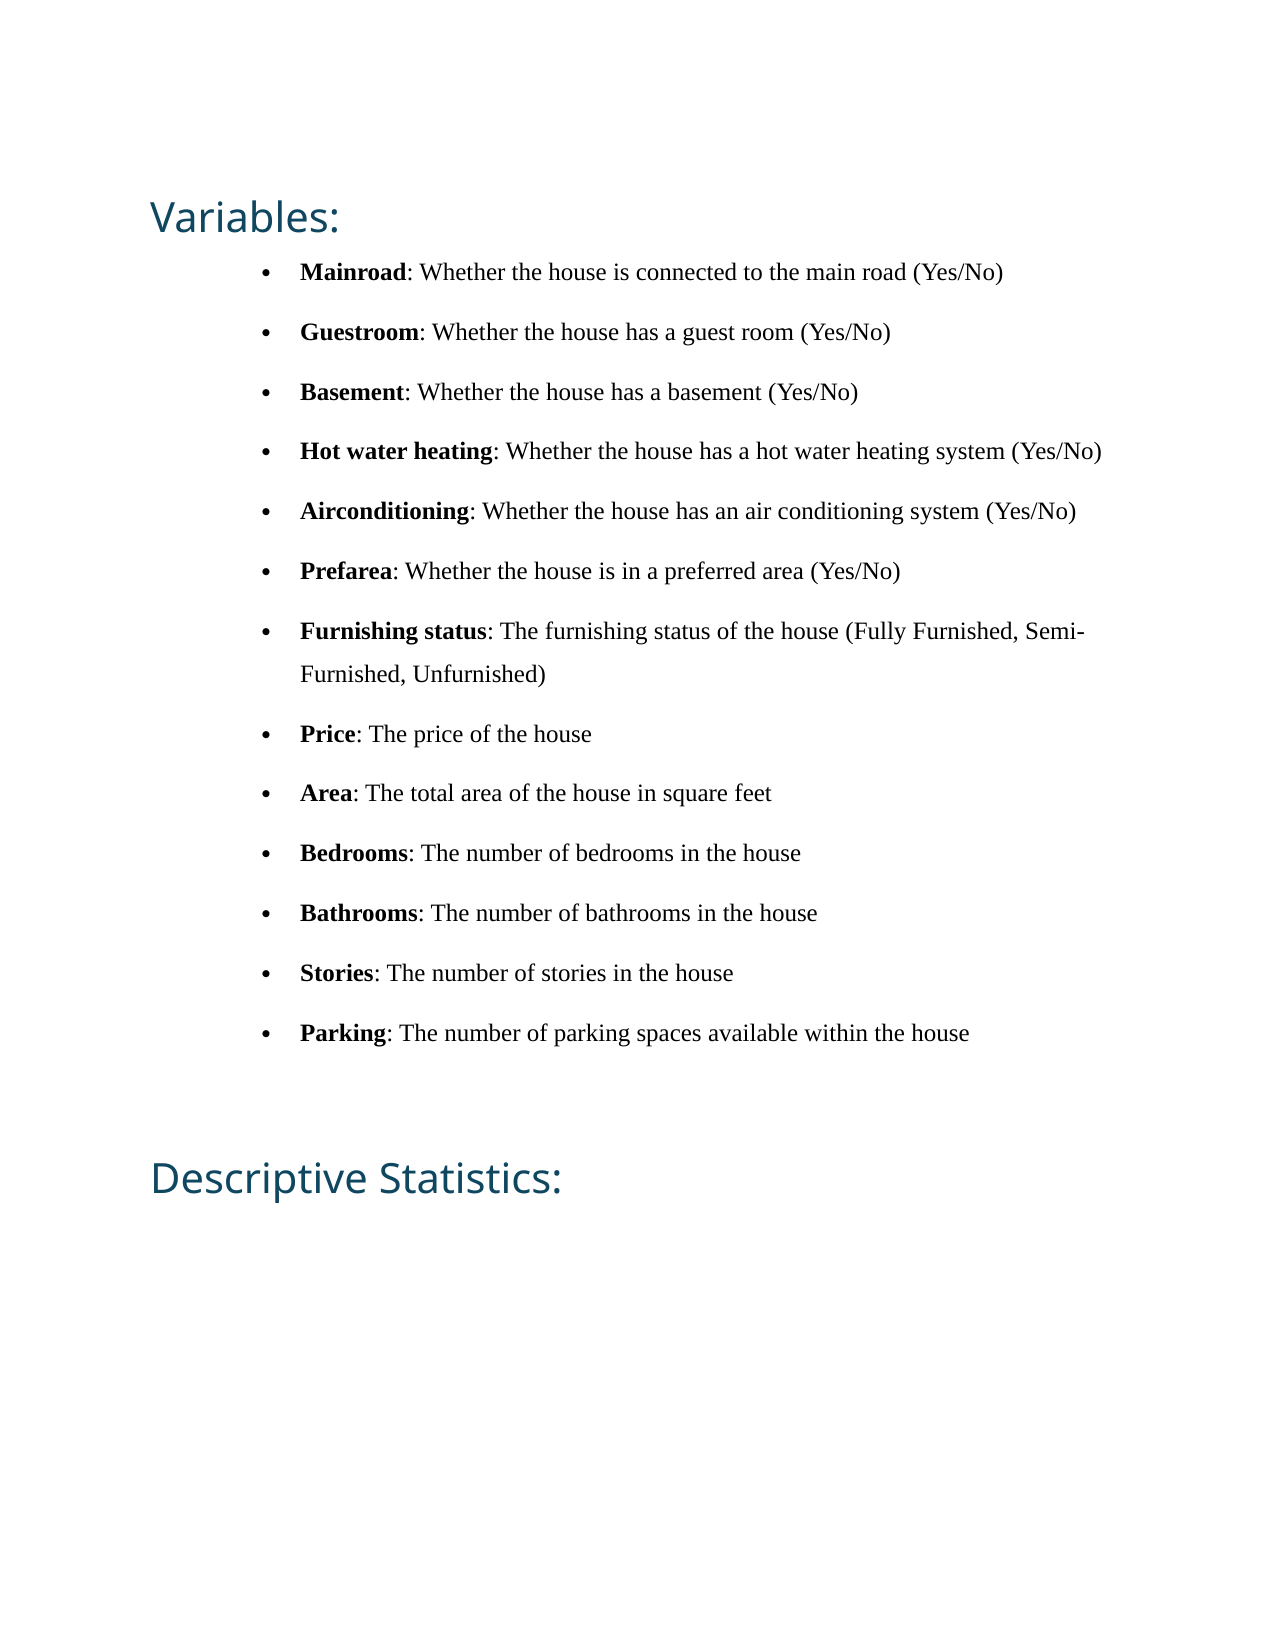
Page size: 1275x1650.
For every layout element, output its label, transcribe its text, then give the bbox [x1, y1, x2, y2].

list Basement: Whether the house has a basement (Yes/No) [262, 377, 1125, 405]
list Guestroom: Whether the house has a guest room (Yes/No) [262, 317, 1125, 346]
list Price: The price of the house [262, 719, 1125, 747]
list Parking: The number of parking spaces available within the house [262, 1018, 1125, 1046]
subtitle Descriptive Statistics: [150, 1149, 1125, 1206]
list Bedrooms: The number of bedrooms in the house [262, 838, 1125, 867]
list Bathrooms: The number of bathrooms in the house [262, 898, 1125, 927]
list Hot water heating: Whether the house has a hot water heating system (Yes/No) [262, 436, 1125, 465]
list Stories: The number of stories in the house [262, 958, 1125, 987]
list Area: The total area of the house in square feet [262, 778, 1125, 807]
list Furnishing status: The furnishing status of the house (Fully Furnished, Semi-Furnished, Unfurnished) [262, 616, 1125, 688]
list Airconditioning: Whether the house has an air conditioning system (Yes/No) [262, 496, 1125, 525]
list Prefarea: Whether the house is in a preferred area (Yes/No) [262, 556, 1125, 585]
list Mainroad: Whether the house is connected to the main road (Yes/No) [262, 257, 1125, 286]
subtitle Variables: [150, 187, 1125, 244]
